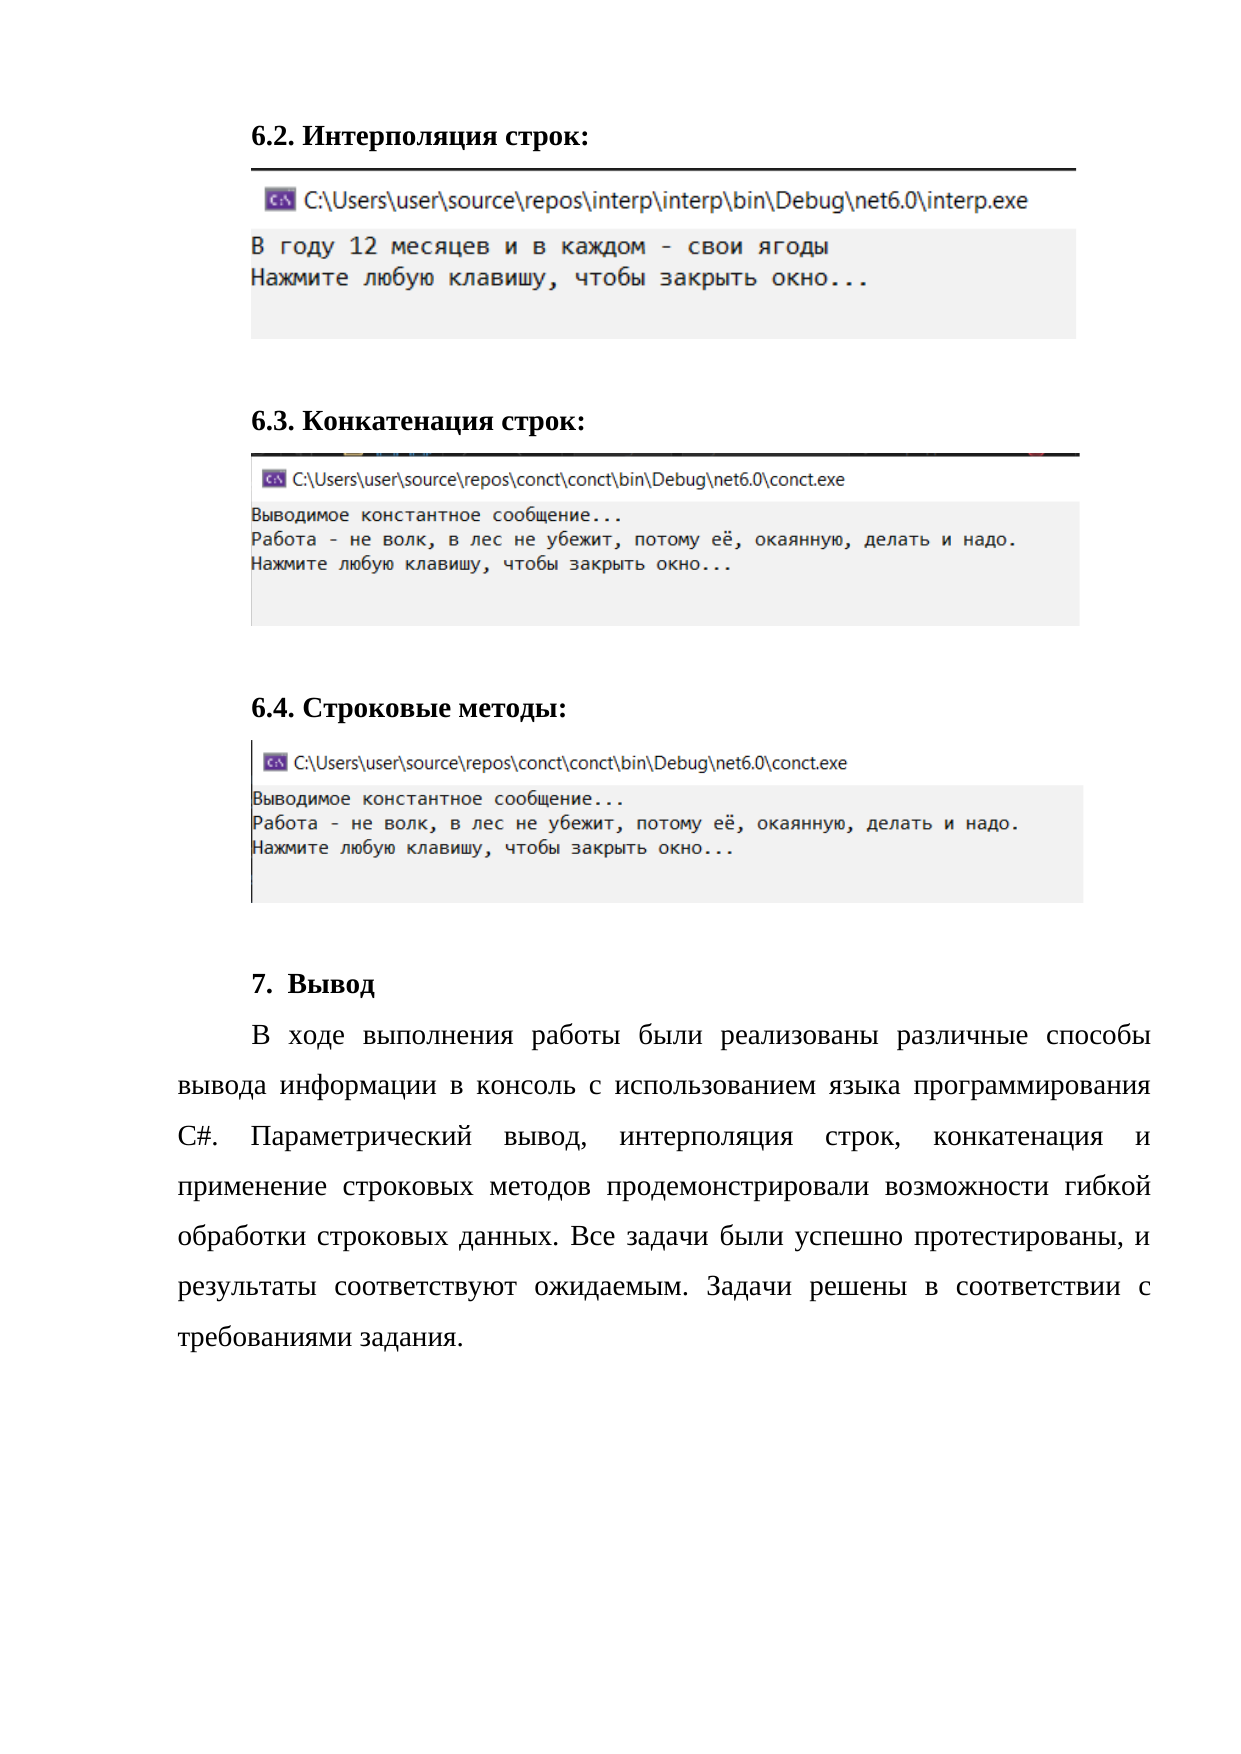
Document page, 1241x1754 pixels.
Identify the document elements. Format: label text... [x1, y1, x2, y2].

text 7. Вывод [177, 967, 1152, 1000]
text 6.4. Строковые методы: [177, 690, 1152, 724]
picture [251, 453, 1080, 626]
text 6.3. Конкатенация строк: [177, 403, 1152, 437]
picture [251, 740, 1084, 903]
picture [251, 168, 1077, 339]
text 6.2. Интерполяция строк: [177, 118, 1152, 152]
text В ходе выполнения работы были реализованы различные способы вывода информации в консоль с использованием языка программирования C#. Параметрический вывод, интерполяция строк, конкатенация и применение строковых методов продемонстрировали возможности гибкой обработки строковых данных. Все задачи были успешно протестированы, и результаты соответствуют ожидаемым. Задачи решены в соответствии с требованиями задания. [177, 1017, 1152, 1352]
